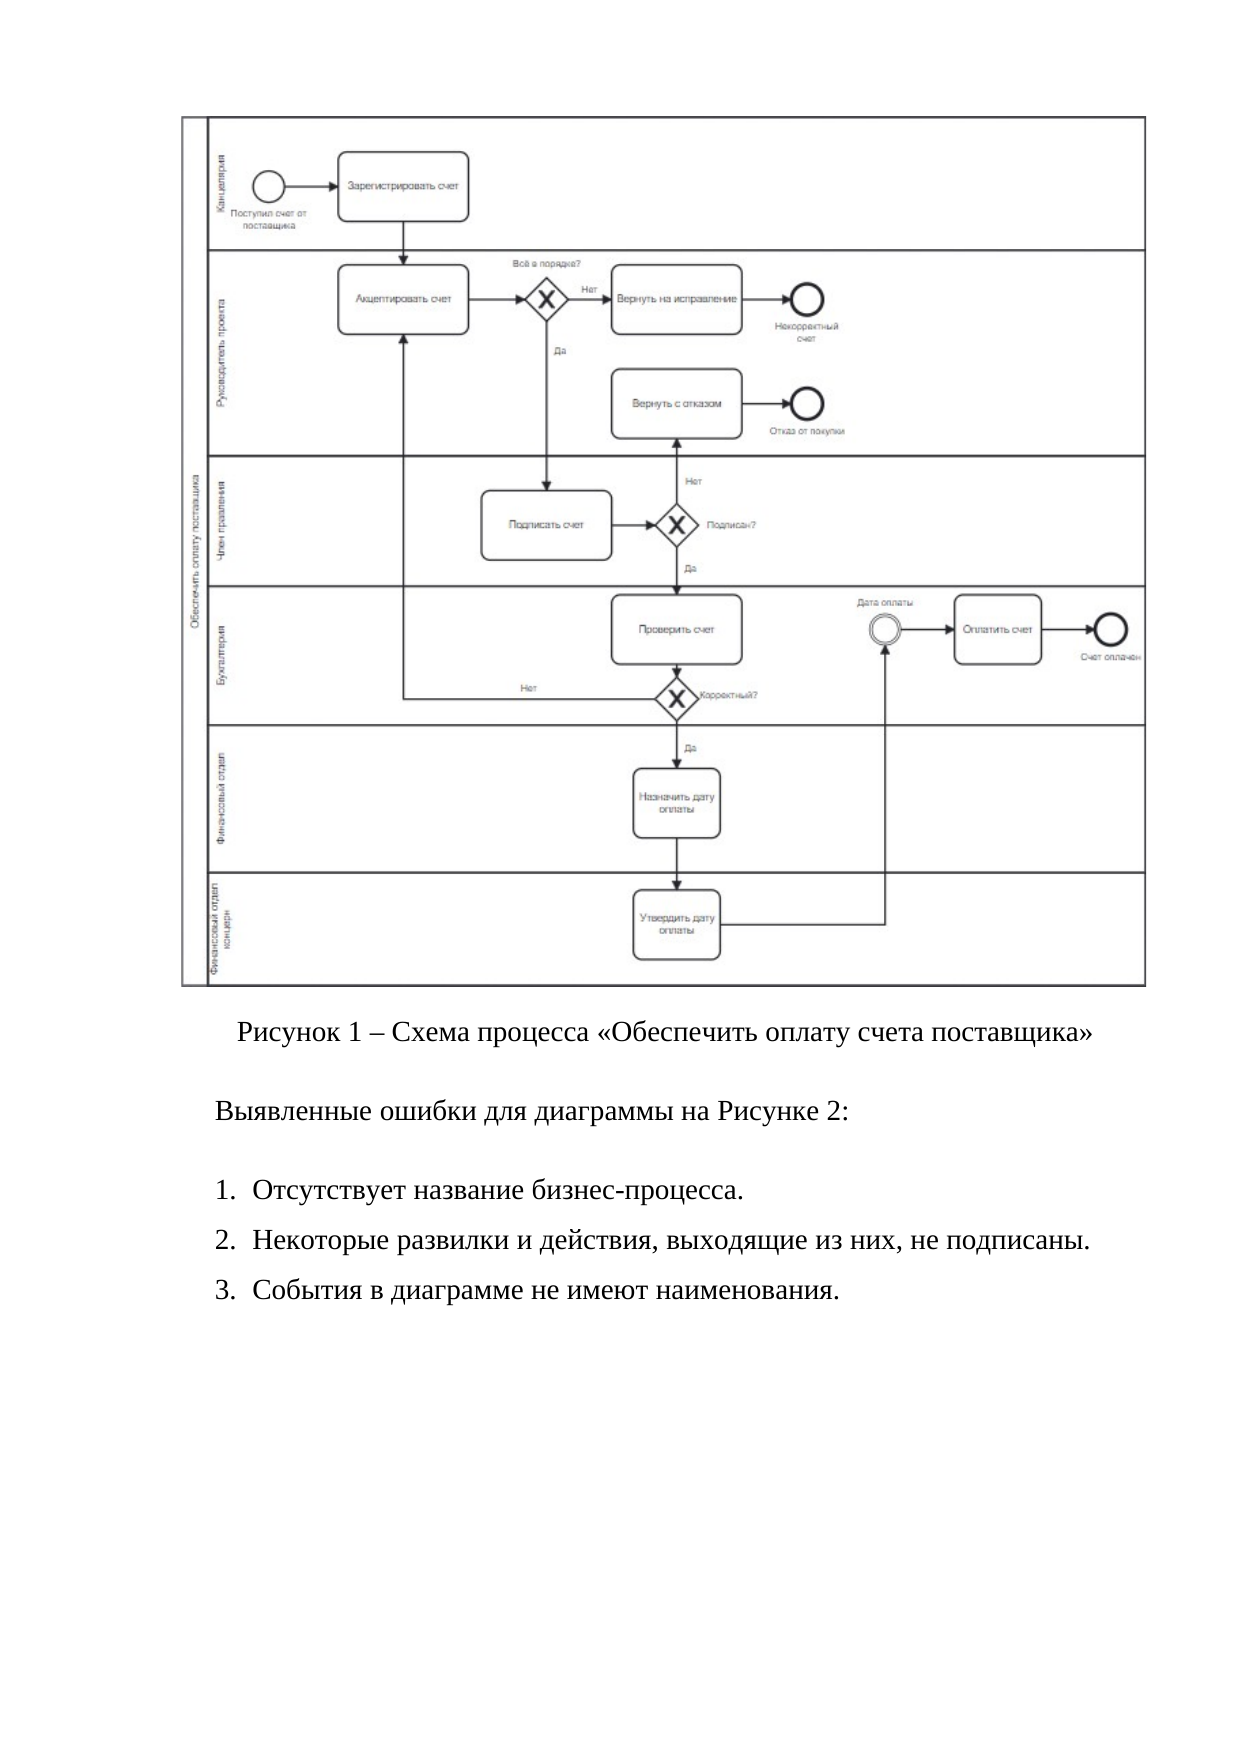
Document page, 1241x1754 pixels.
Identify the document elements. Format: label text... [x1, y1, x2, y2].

text Рисунок 1 – Схема процесса «Обеспечить оплату счета поставщика» Выявленные ошибки для диаграммы на Рисунке 2: [214, 1014, 1163, 1126]
picture [181, 116, 1147, 987]
list События в диаграмме не имеют наименования. [214, 1272, 1163, 1306]
list Некоторые развилки и действия, выходящие из них, не подписаны. [214, 1222, 1163, 1256]
list Отсутствует название бизнес-процесса. [214, 1172, 1163, 1205]
